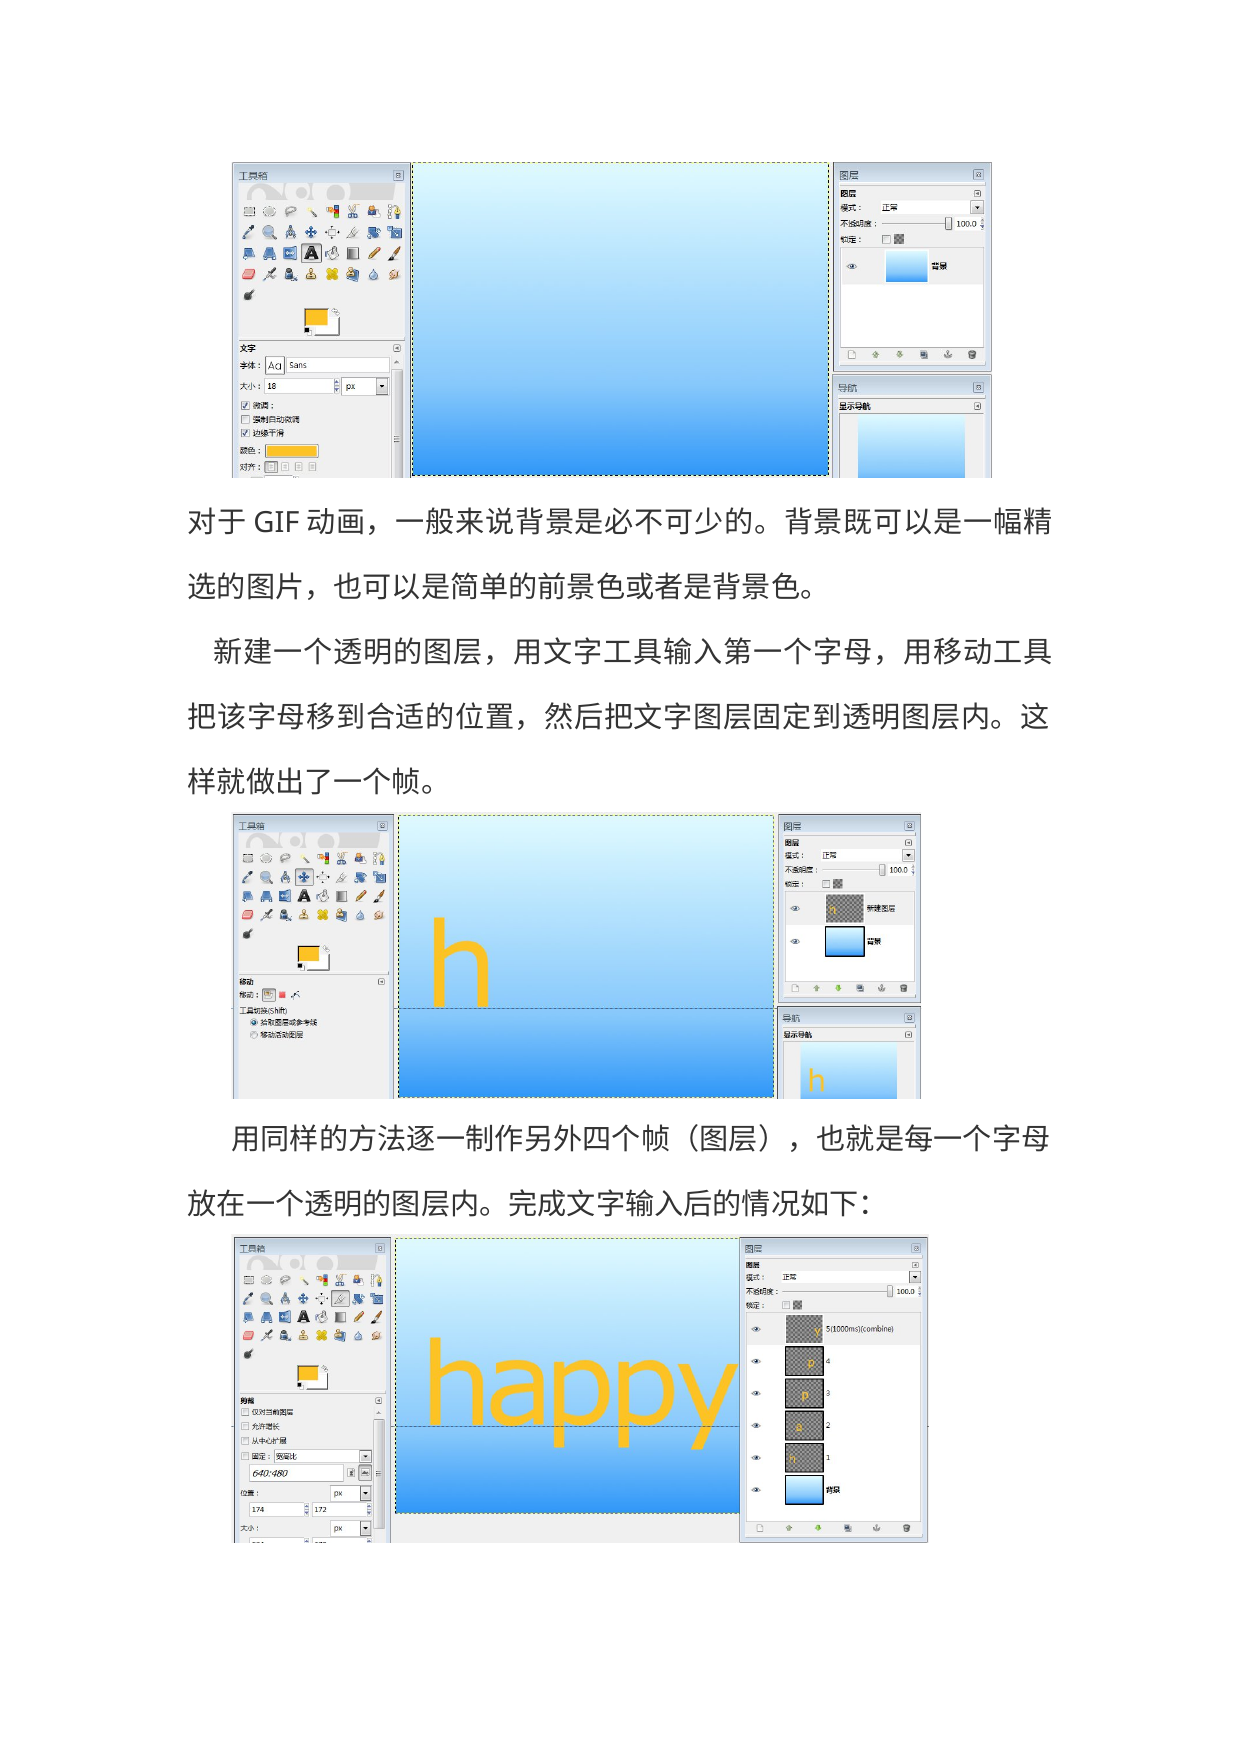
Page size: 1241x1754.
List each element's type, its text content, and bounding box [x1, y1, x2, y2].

text 用同样的方法逐一制作另外四个帧（图层），也就是每一个字母放在一个透明的图层内。完成文字输入后的情况如下： [187, 1104, 1053, 1234]
text 新建一个透明的图层，用文字工具输入第一个字母，用移动工具把该字母移到合适的位置，然后把文字图层固定到透明图层内。这样就做出了一个帧。 [187, 617, 1053, 812]
picture [231, 1234, 929, 1543]
text 对于GIF动画，一般来说背景是必不可少的。背景既可以是一幅精选的图片，也可以是简单的前景色或者是背景色。 [187, 487, 1053, 617]
picture [231, 812, 922, 1099]
picture [231, 162, 993, 478]
